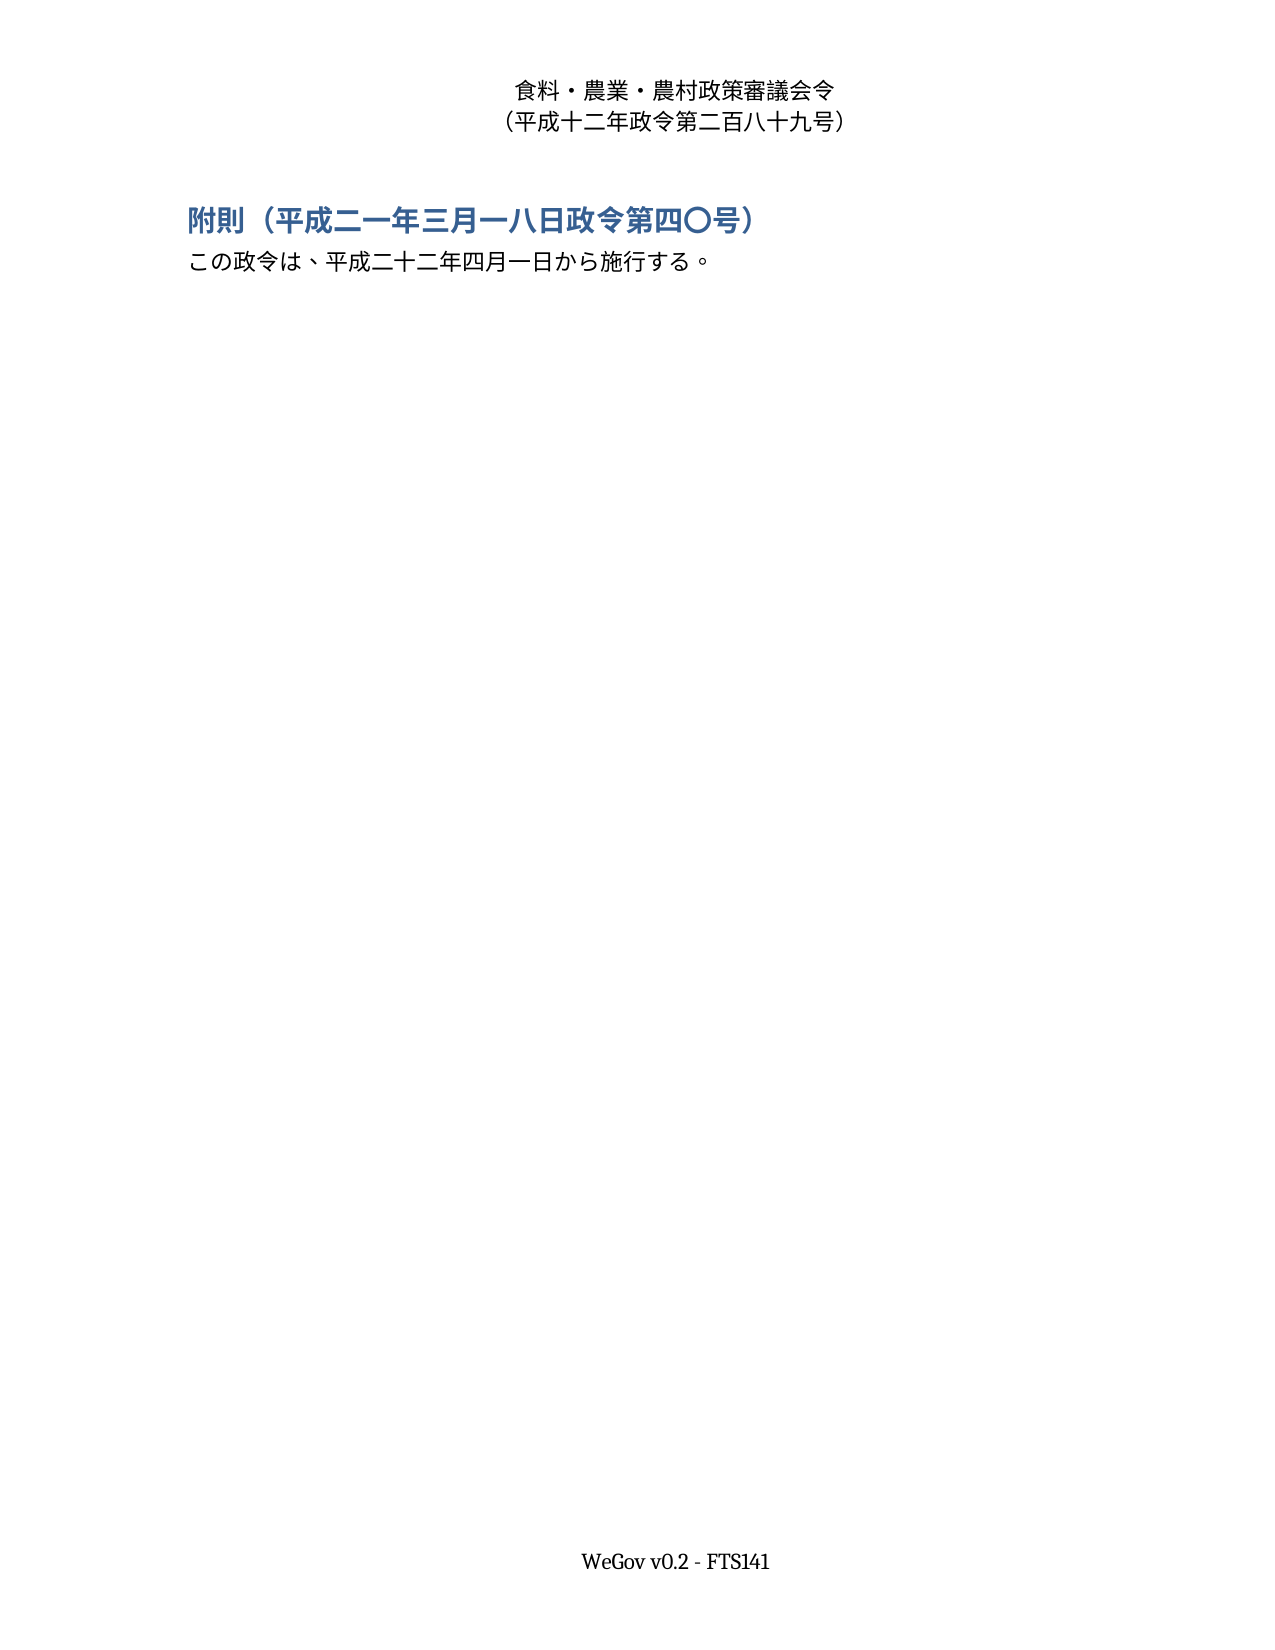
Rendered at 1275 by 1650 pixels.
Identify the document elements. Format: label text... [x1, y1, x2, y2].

subtitle 附則（平成二一年三月一八日政令第四〇号） [187, 200, 1087, 240]
text この政令は、平成二十二年四月一日から施行する。 [187, 246, 1087, 277]
